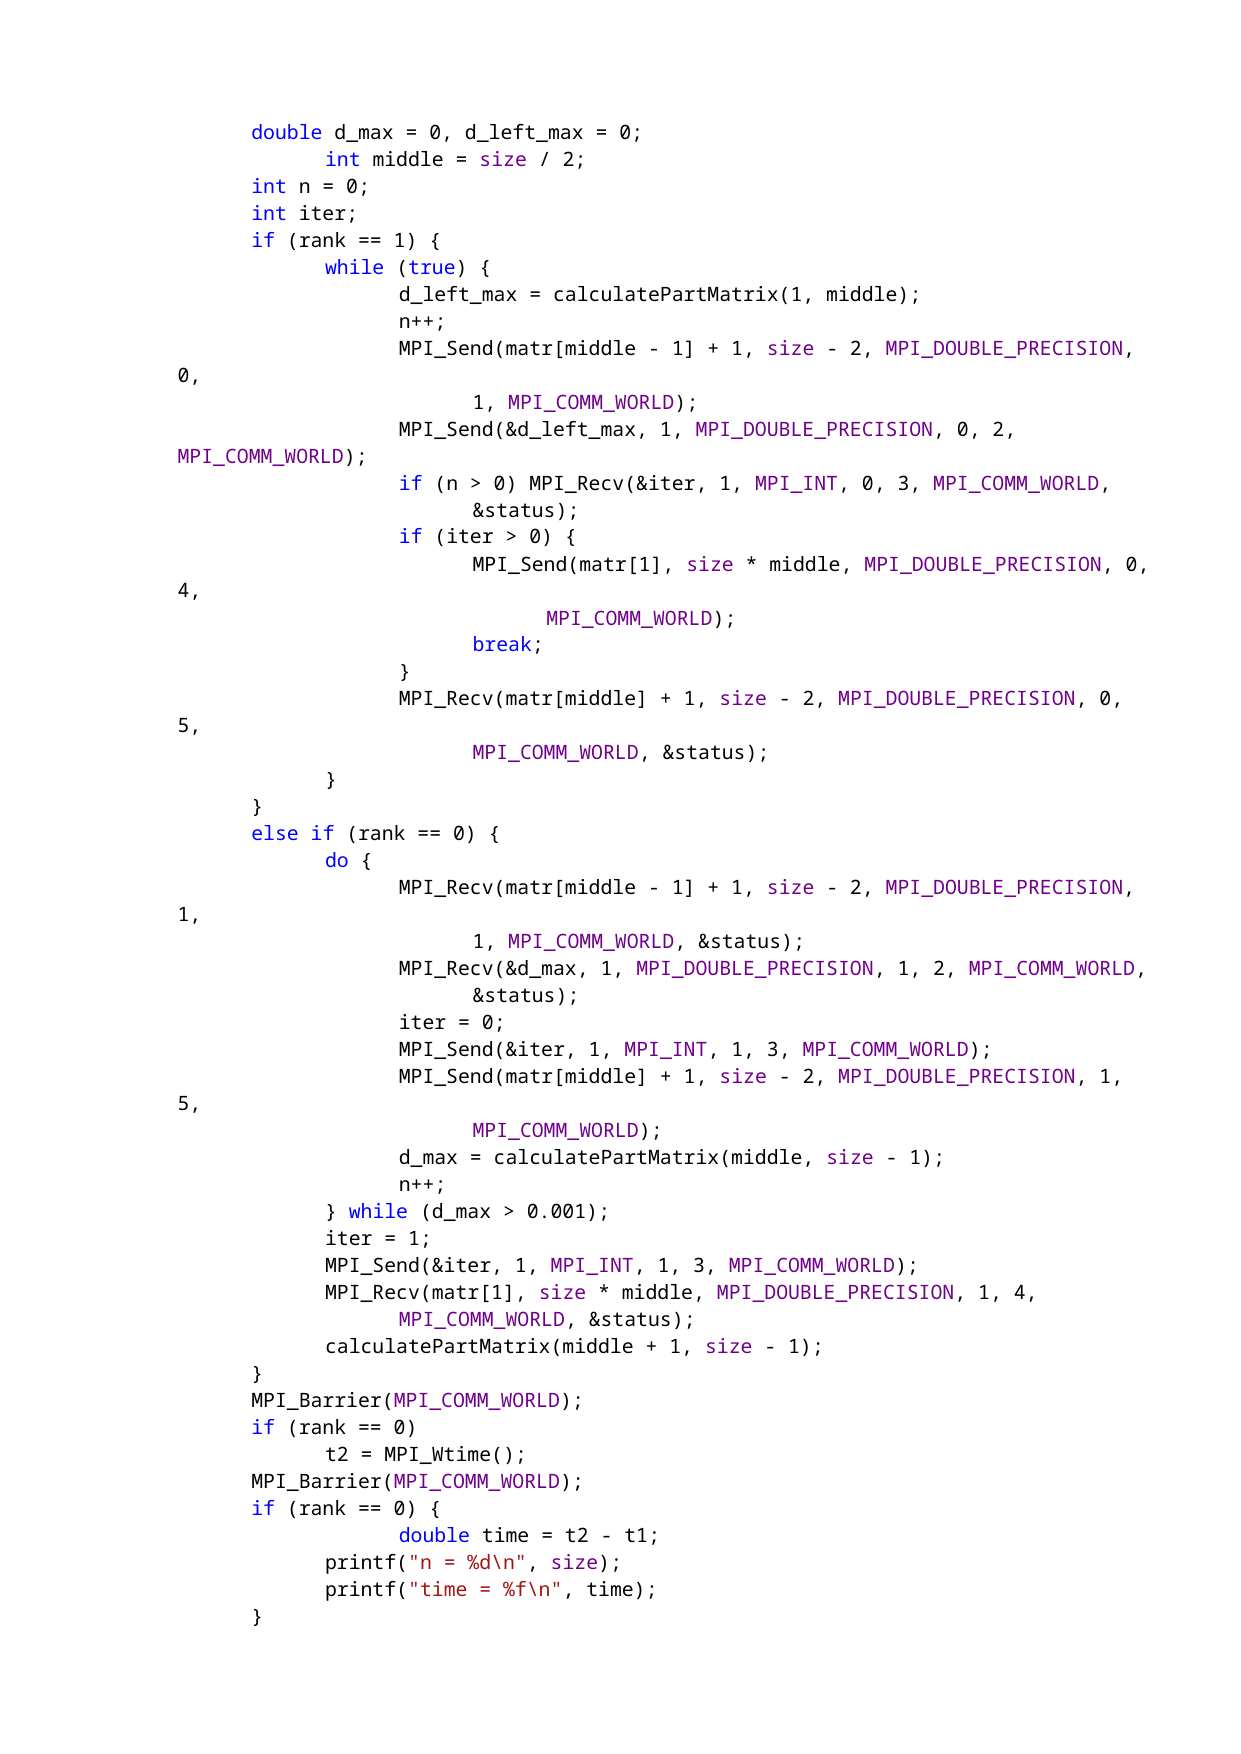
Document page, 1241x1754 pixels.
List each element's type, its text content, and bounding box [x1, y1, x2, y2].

text int n = 0; [177, 172, 1152, 199]
text MPI_Send(&iter, 1, MPI_INT, 1, 3, MPI_COMM_WORLD); [177, 1035, 1152, 1062]
text MPI_Barrier(MPI_COMM_WORLD); [177, 1467, 1152, 1494]
text iter = 1; [177, 1224, 1152, 1251]
text int middle = size / 2; [177, 145, 1152, 172]
text } while (d_max > 0.001); [177, 1197, 1152, 1224]
text printf("n = %d\n", size); [177, 1548, 1152, 1575]
text else if (rank == 0) { [177, 819, 1152, 847]
text 1, MPI_COMM_WORLD); [177, 388, 1152, 415]
text n++; [177, 1170, 1152, 1197]
text int iter; [177, 199, 1152, 226]
text MPI_Recv(matr[1], size * middle, MPI_DOUBLE_PRECISION, 1, 4, [177, 1278, 1152, 1305]
text MPI_COMM_WORLD, &status); [177, 1305, 1152, 1332]
text double d_max = 0, d_left_max = 0; [177, 118, 1152, 145]
text MPI_Send(&d_left_max, 1, MPI_DOUBLE_PRECISION, 0, 2, MPI_COMM_WORLD); [177, 415, 1152, 469]
text iter = 0; [177, 1008, 1152, 1035]
text MPI_Send(matr[middle - 1] + 1, size - 2, MPI_DOUBLE_PRECISION, 0, [177, 334, 1152, 388]
text MPI_COMM_WORLD); [177, 604, 1152, 631]
text d_max = calculatePartMatrix(middle, size - 1); [177, 1143, 1152, 1170]
text MPI_COMM_WORLD, &status); [177, 739, 1152, 766]
text } [177, 1359, 1152, 1386]
text double time = t2 - t1; [177, 1521, 1152, 1548]
text MPI_Send(matr[middle] + 1, size - 2, MPI_DOUBLE_PRECISION, 1, 5, [177, 1062, 1152, 1116]
text if (rank == 0) { [177, 1494, 1152, 1521]
text break; [177, 631, 1152, 658]
text printf("time = %f\n", time); [177, 1575, 1152, 1602]
text while (true) { [177, 253, 1152, 280]
text if (rank == 0) [177, 1413, 1152, 1440]
text MPI_COMM_WORLD); [177, 1116, 1152, 1143]
text } [177, 658, 1152, 685]
text &status); [177, 981, 1152, 1008]
text } [177, 1602, 1152, 1629]
text do { [177, 847, 1152, 873]
text if (rank == 1) { [177, 226, 1152, 253]
text MPI_Send(matr[1], size * middle, MPI_DOUBLE_PRECISION, 0, 4, [177, 550, 1152, 604]
text MPI_Send(&iter, 1, MPI_INT, 1, 3, MPI_COMM_WORLD); [177, 1251, 1152, 1278]
text } [177, 766, 1152, 793]
text MPI_Barrier(MPI_COMM_WORLD); [177, 1386, 1152, 1413]
text n++; [177, 307, 1152, 334]
text if (n > 0) MPI_Recv(&iter, 1, MPI_INT, 0, 3, MPI_COMM_WORLD, [177, 469, 1152, 496]
text } [177, 793, 1152, 819]
text d_left_max = calculatePartMatrix(1, middle); [177, 280, 1152, 307]
text MPI_Recv(matr[middle - 1] + 1, size - 2, MPI_DOUBLE_PRECISION, 1, [177, 873, 1152, 927]
text t2 = MPI_Wtime(); [177, 1440, 1152, 1467]
text calculatePartMatrix(middle + 1, size - 1); [177, 1332, 1152, 1359]
text MPI_Recv(matr[middle] + 1, size - 2, MPI_DOUBLE_PRECISION, 0, 5, [177, 685, 1152, 739]
text 1, MPI_COMM_WORLD, &status); [177, 927, 1152, 954]
text if (iter > 0) { [177, 523, 1152, 550]
text MPI_Recv(&d_max, 1, MPI_DOUBLE_PRECISION, 1, 2, MPI_COMM_WORLD, [177, 954, 1152, 981]
text &status); [177, 496, 1152, 523]
